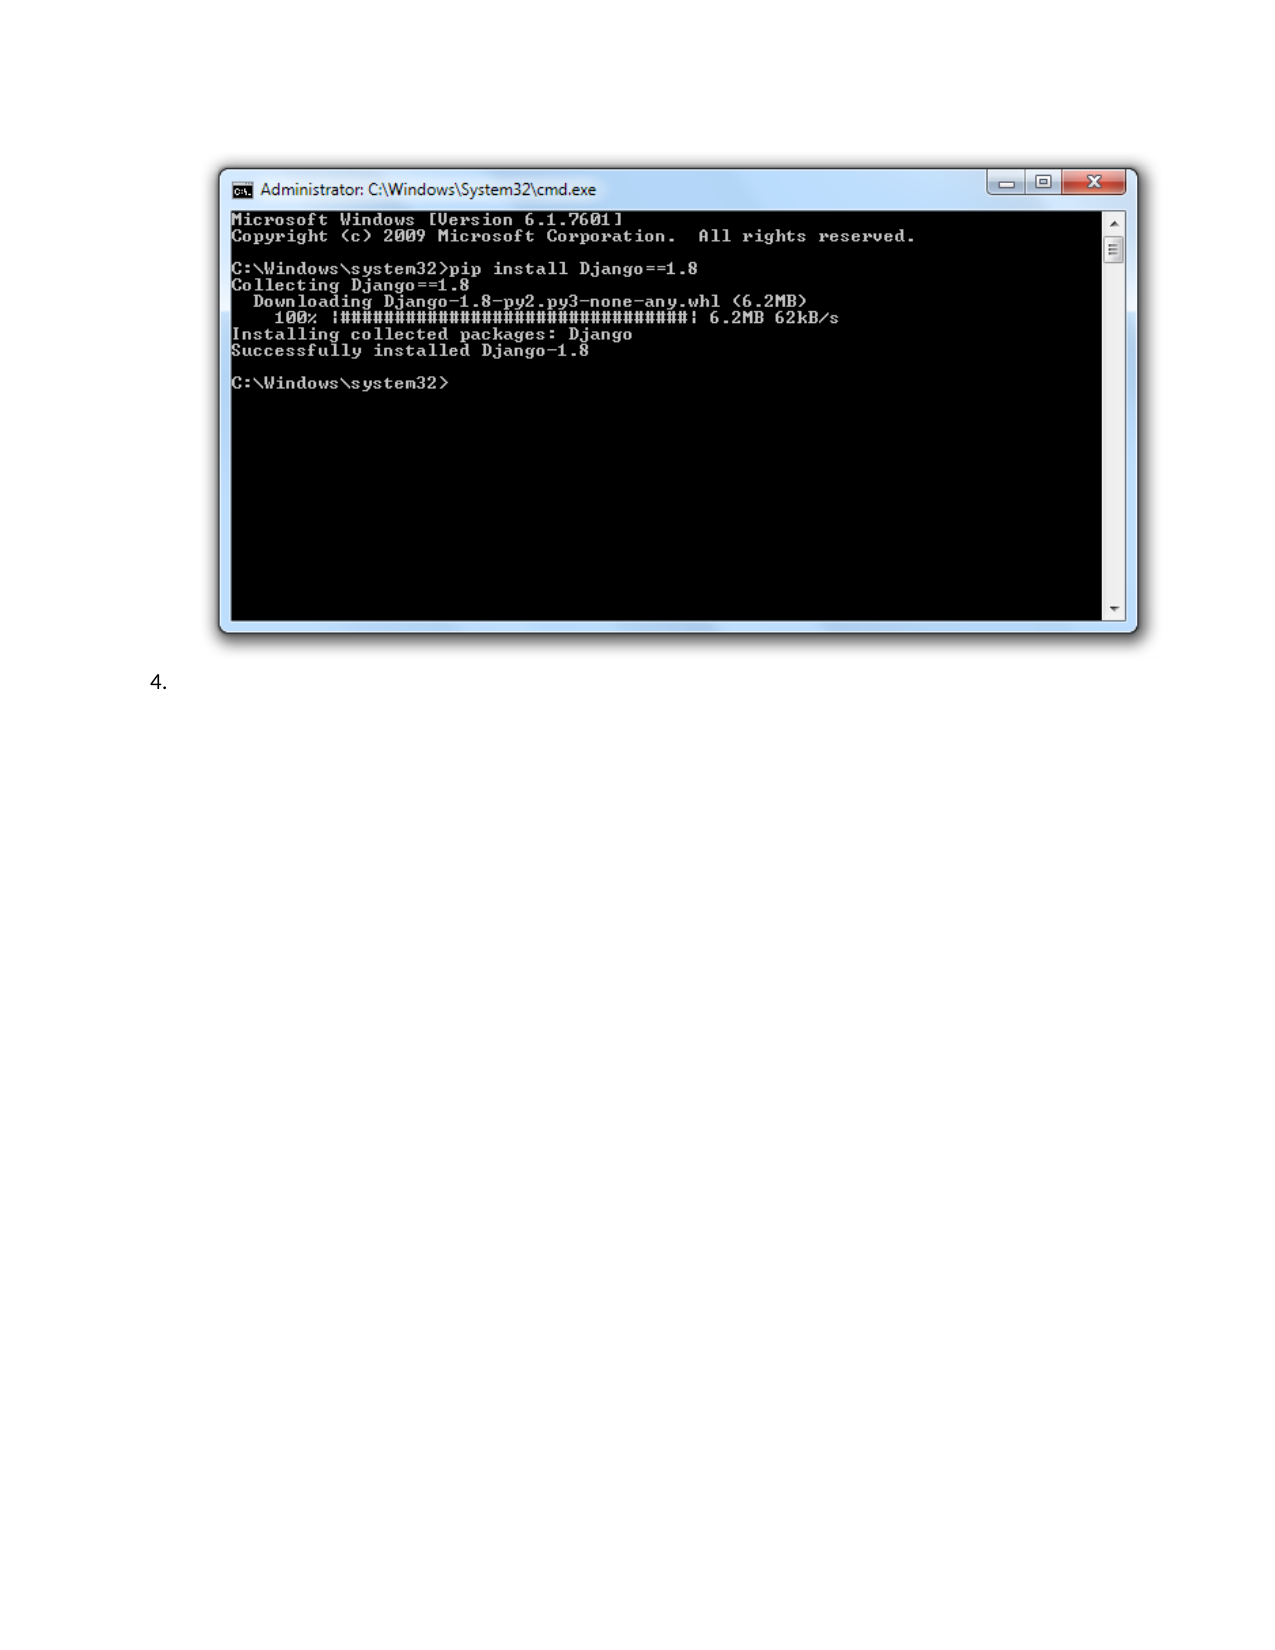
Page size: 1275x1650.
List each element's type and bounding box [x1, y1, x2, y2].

picture [194, 150, 1170, 664]
